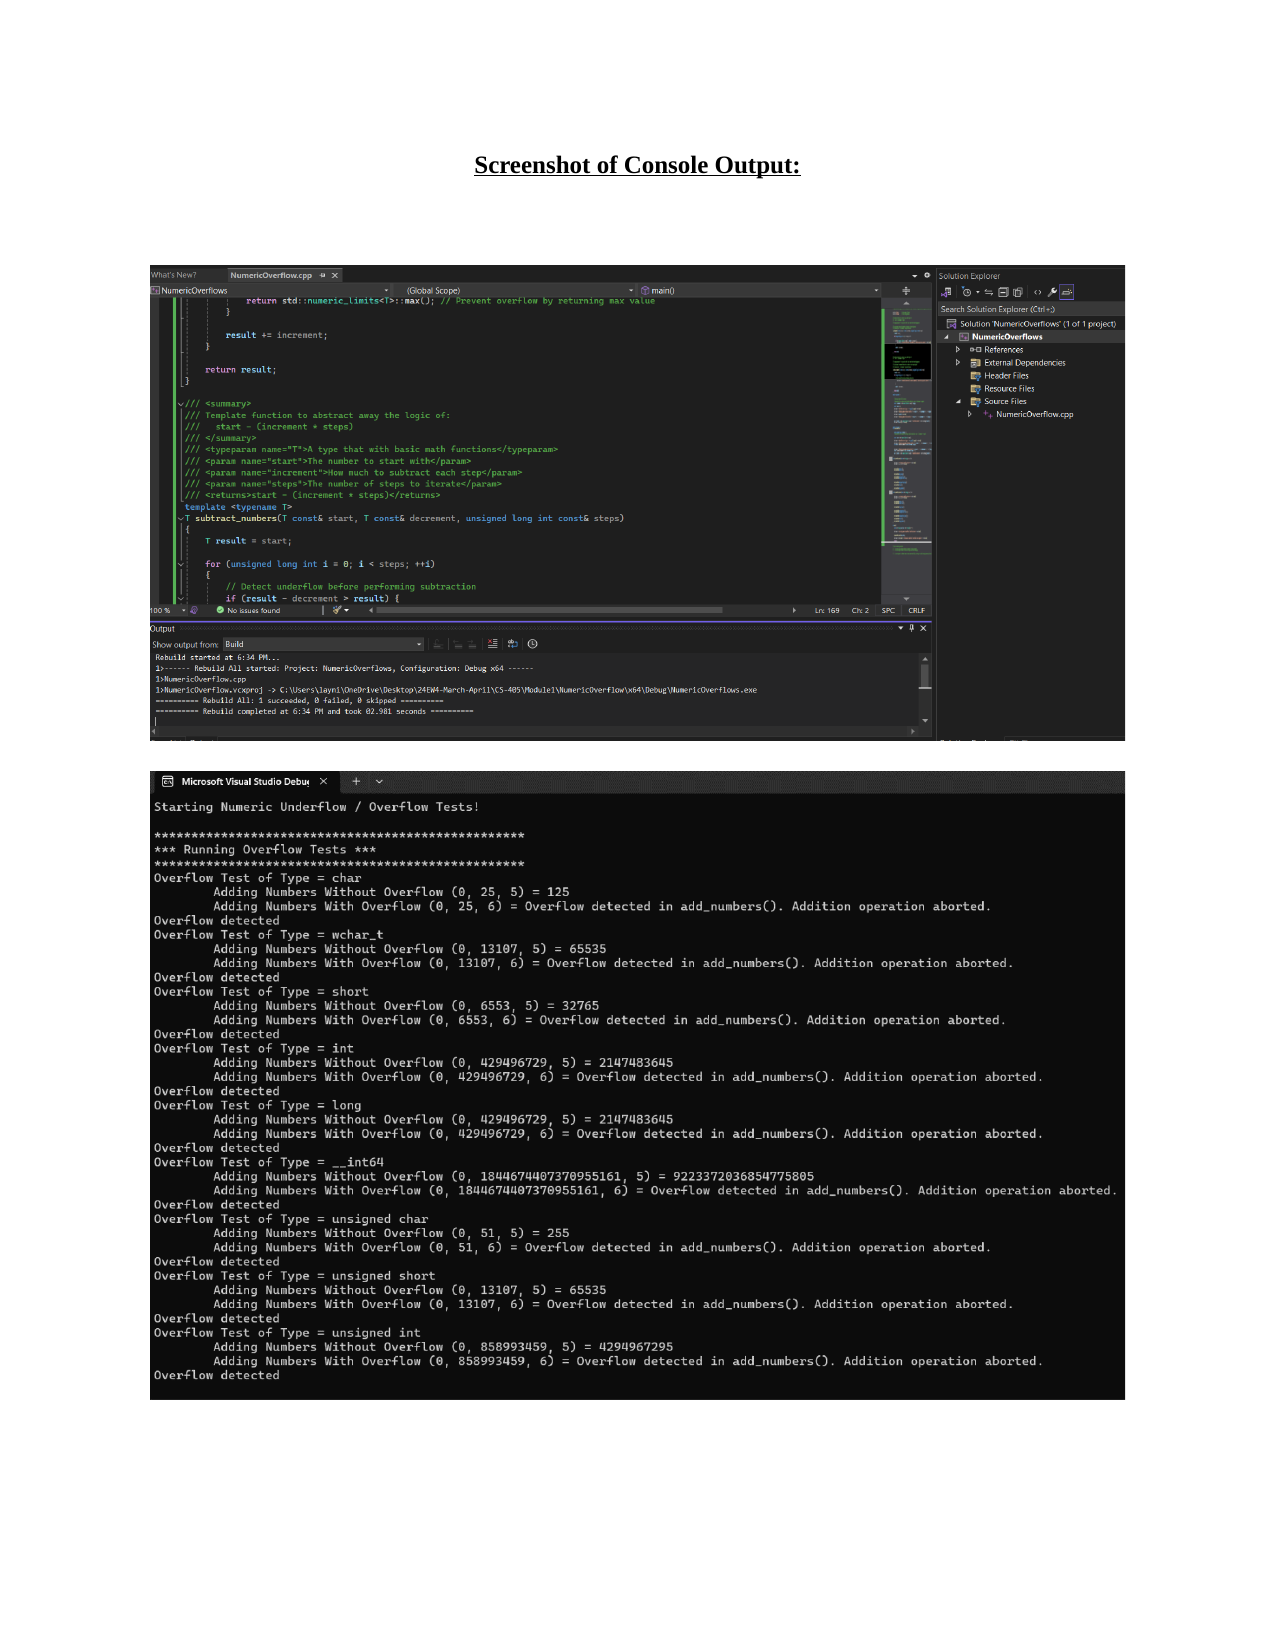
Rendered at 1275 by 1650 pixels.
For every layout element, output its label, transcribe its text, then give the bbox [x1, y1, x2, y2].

text Screenshot of Console Output: [150, 150, 1125, 179]
picture [150, 771, 1125, 1400]
